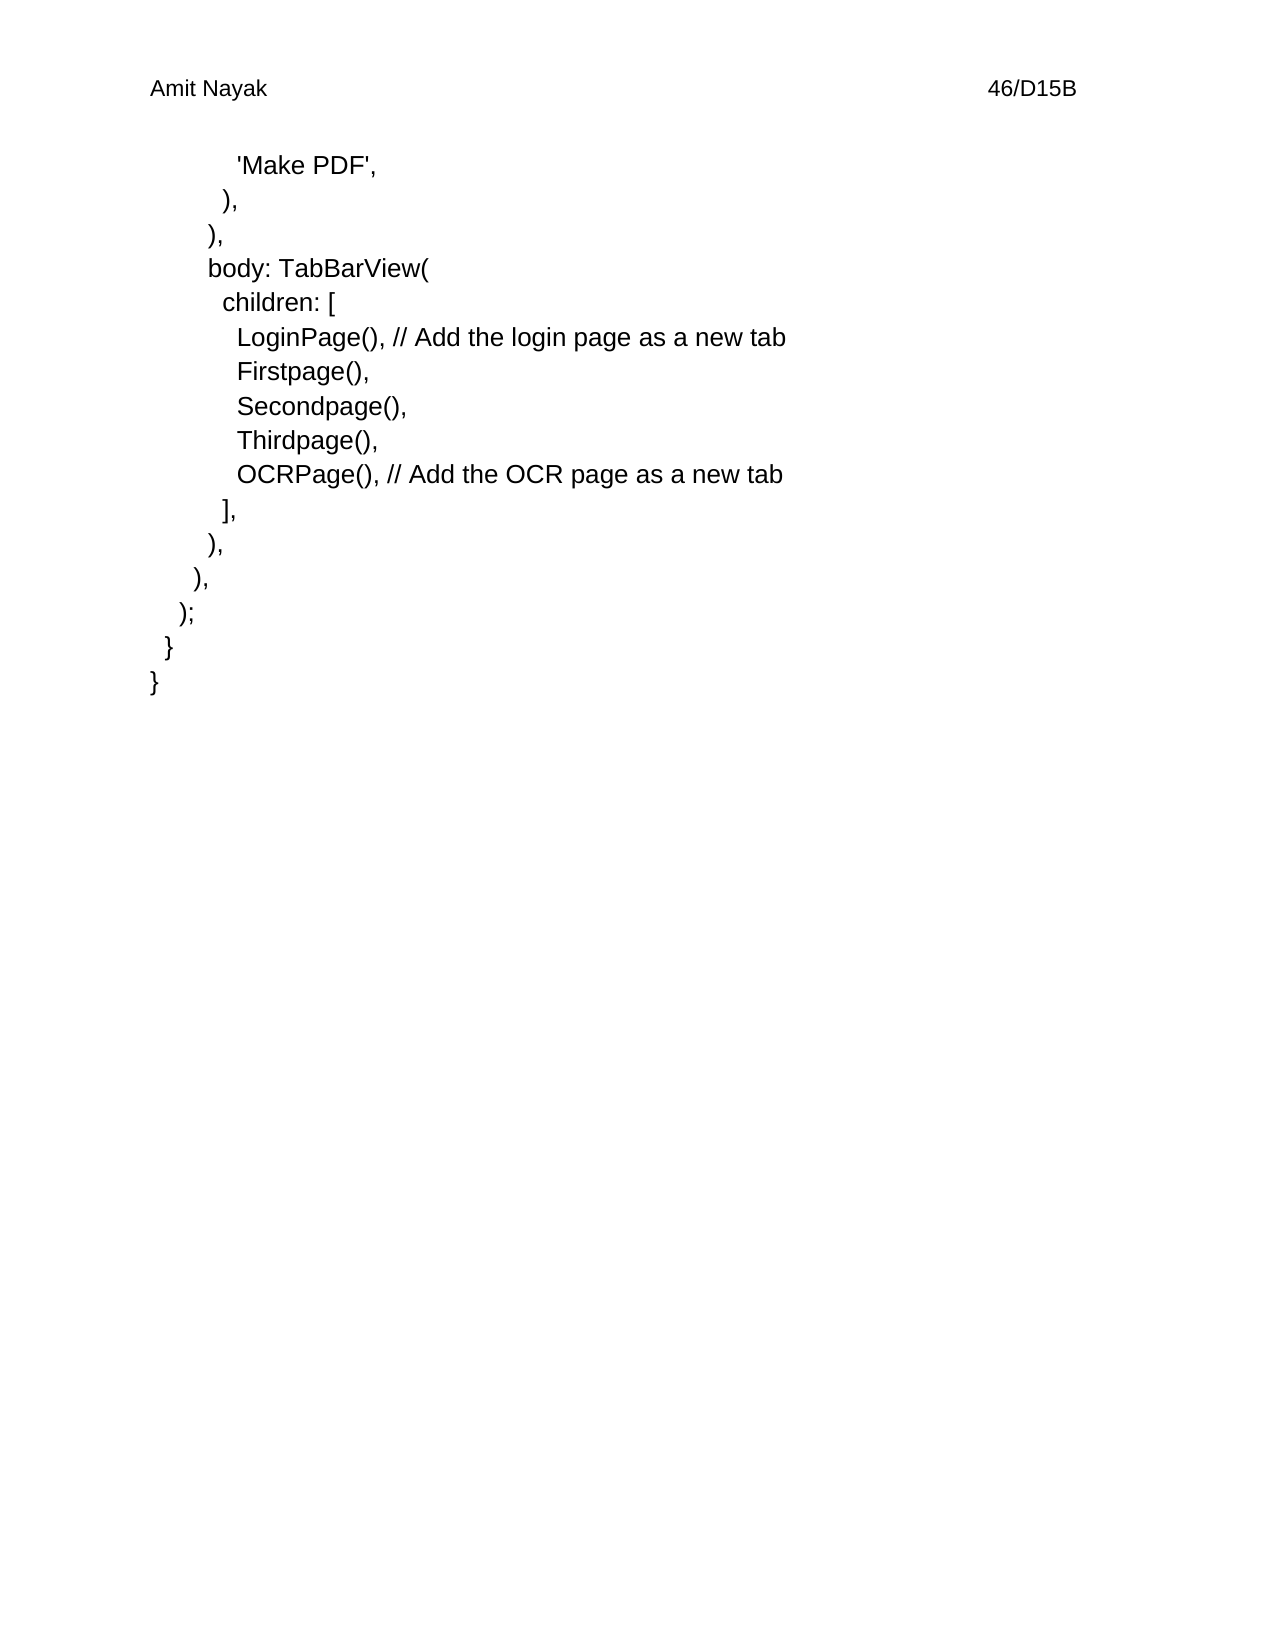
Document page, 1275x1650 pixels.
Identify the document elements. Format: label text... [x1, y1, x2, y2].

text ); [150, 597, 1125, 627]
text ), [150, 562, 1125, 592]
text ), [150, 528, 1125, 558]
text } [150, 666, 1125, 726]
text ), [150, 219, 1125, 249]
text } [150, 631, 1125, 661]
text Secondpage(), [150, 391, 1125, 421]
text body: TabBarView( [150, 253, 1125, 283]
text LoginPage(), // Add the login page as a new tab [150, 322, 1125, 352]
text ], [150, 494, 1125, 524]
text OCRPage(), // Add the OCR page as a new tab [150, 459, 1125, 489]
text ), [150, 184, 1125, 214]
text 'Make PDF', [150, 150, 1125, 180]
text Thirdpage(), [150, 425, 1125, 455]
text children: [ [150, 287, 1125, 317]
text Firstpage(), [150, 356, 1125, 386]
